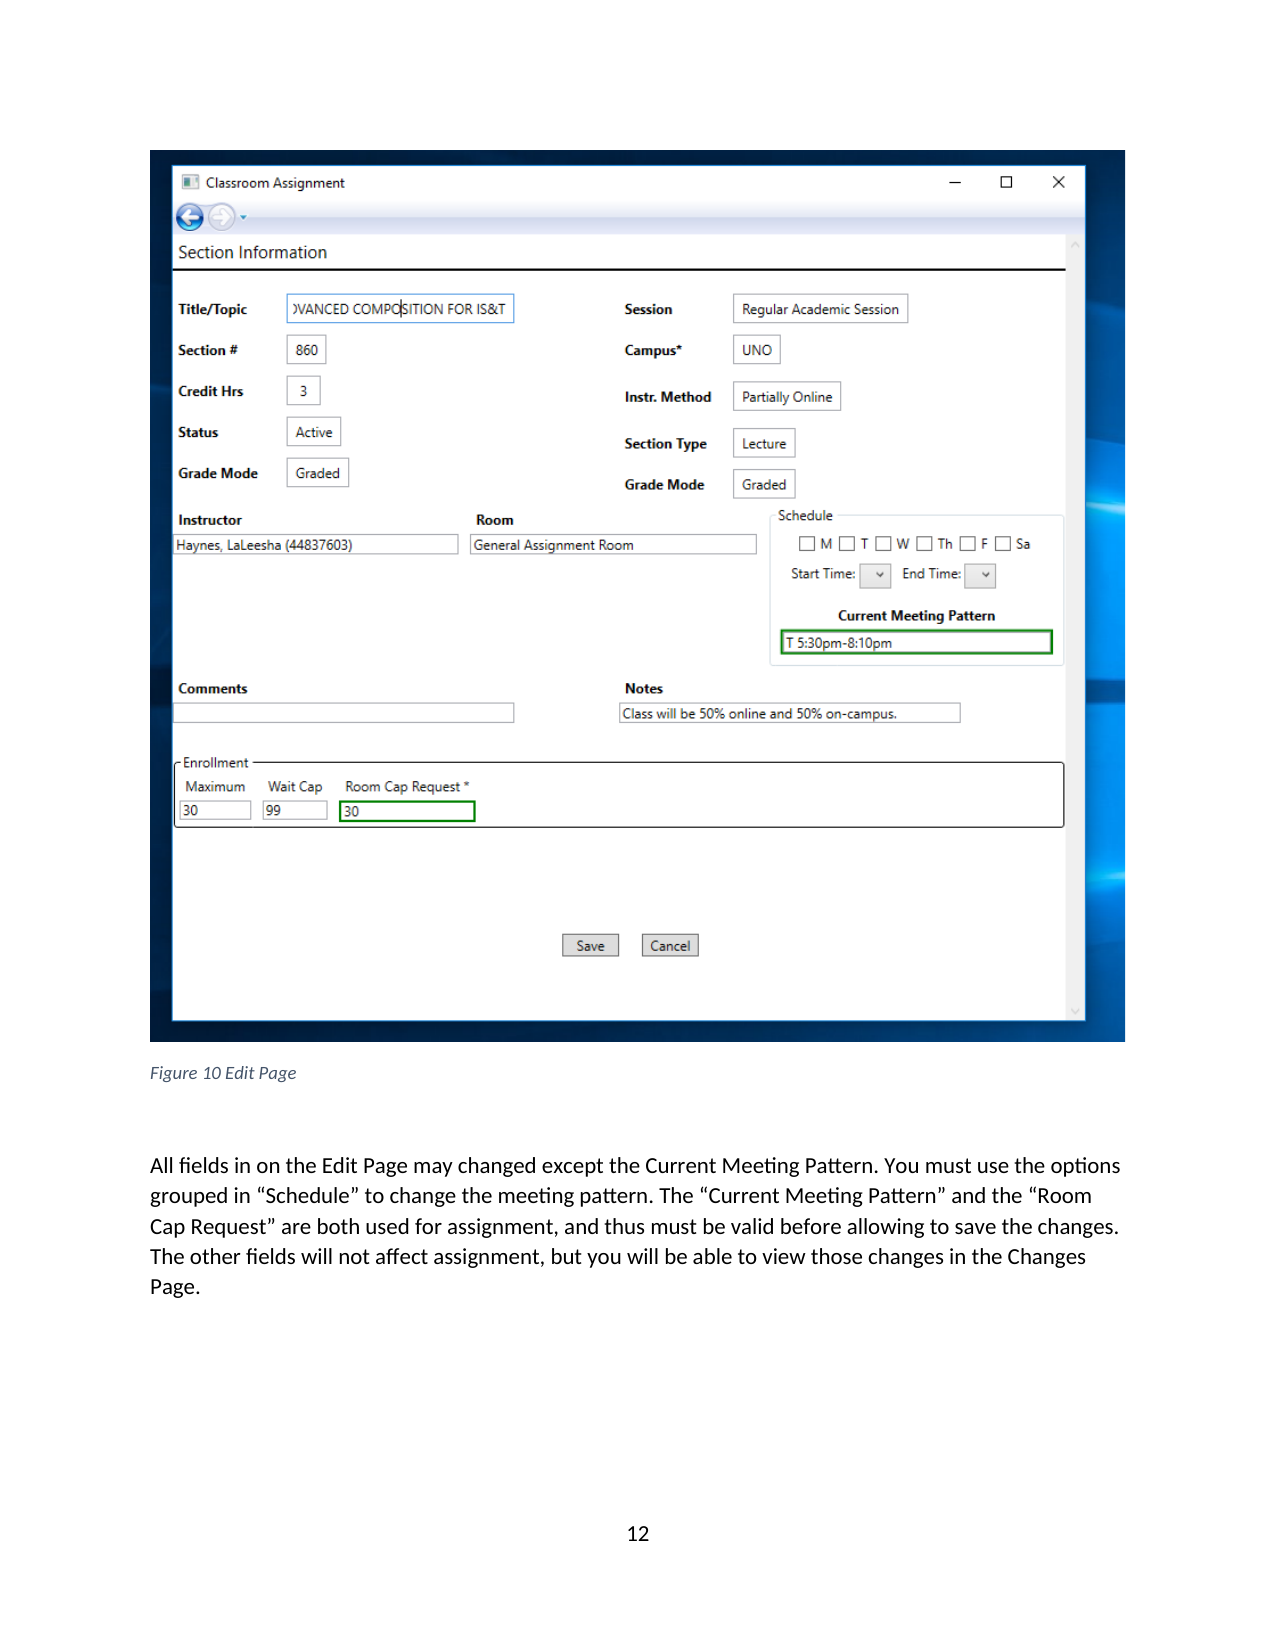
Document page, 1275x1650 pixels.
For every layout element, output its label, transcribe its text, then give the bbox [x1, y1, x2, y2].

picture [150, 150, 1125, 1042]
text All fields in on the Edit Page may changed except the Current Meeting Pattern. You must use the options grouped in “Schedule” to change the meeting pattern. The “Current Meeting Pattern” and the “Room Cap Request” are both used for assignment, and thus must be valid before allowing to save the changes. The other fields will not affect assignment, but you will be able to view those changes in the Changes Page. [150, 1151, 1125, 1300]
picture [1107, 872, 1125, 879]
